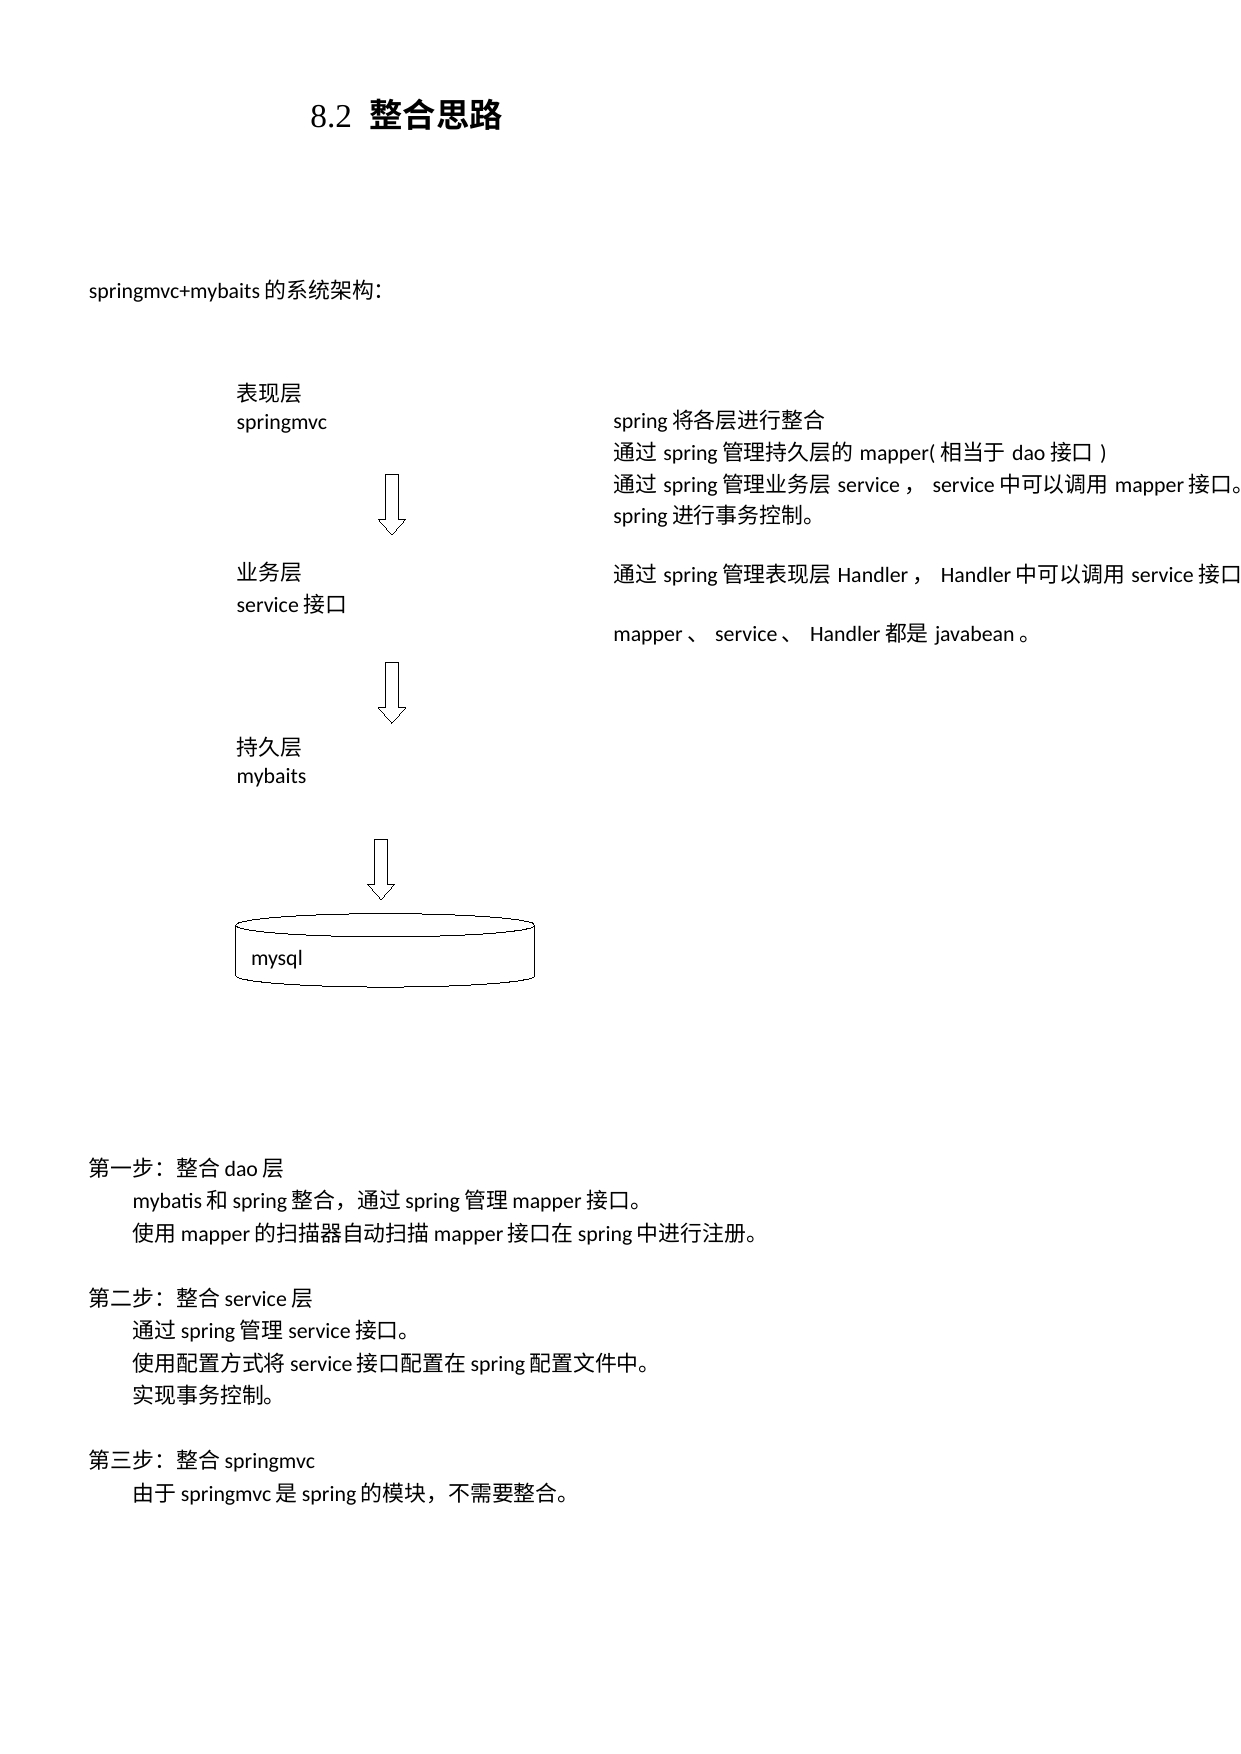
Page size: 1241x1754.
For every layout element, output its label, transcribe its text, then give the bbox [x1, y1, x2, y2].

text 通过spring管理 service接口。 [89, 1313, 1167, 1345]
text 使用mapper的扫描器自动扫描mapper接口在spring中进行注册。 [89, 1215, 1167, 1248]
text 第二步：整合service层 [89, 1280, 1167, 1313]
text 由于springmvc是spring的模块，不需要整合。 [89, 1475, 1167, 1508]
text springmvc+mybaits的系统架构： [89, 273, 1167, 305]
text 第三步：整合springmvc [89, 1443, 1167, 1475]
text 使用配置方式将service接口配置在spring配置文件中。 [89, 1345, 1167, 1378]
text mybatis和spring整合，通过spring管理mapper接口。 [89, 1183, 1167, 1215]
text 第一步：整合dao层 [89, 1150, 1167, 1183]
subtitle 整合思路 [310, 81, 1167, 146]
text 实现事务控制。 [89, 1378, 1167, 1410]
